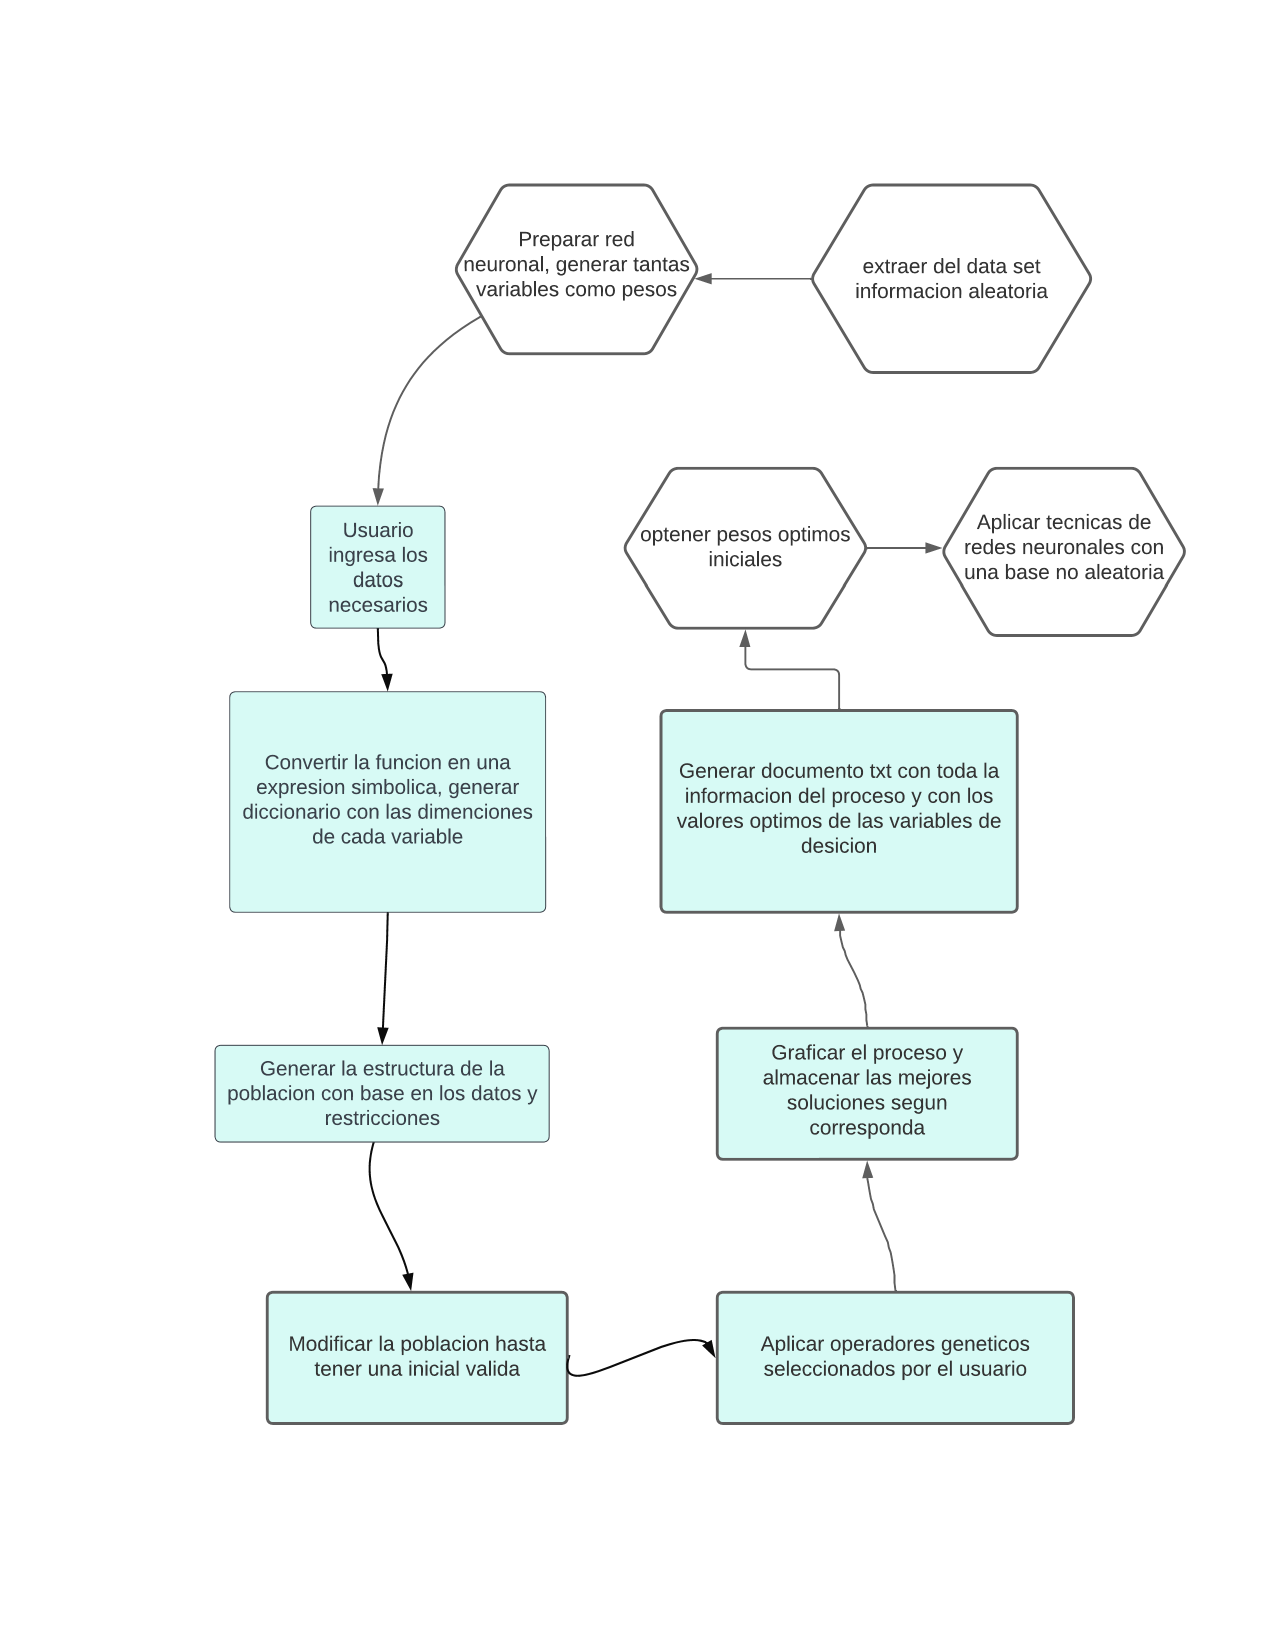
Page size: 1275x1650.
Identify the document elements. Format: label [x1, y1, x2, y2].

picture [177, 147, 1224, 1461]
